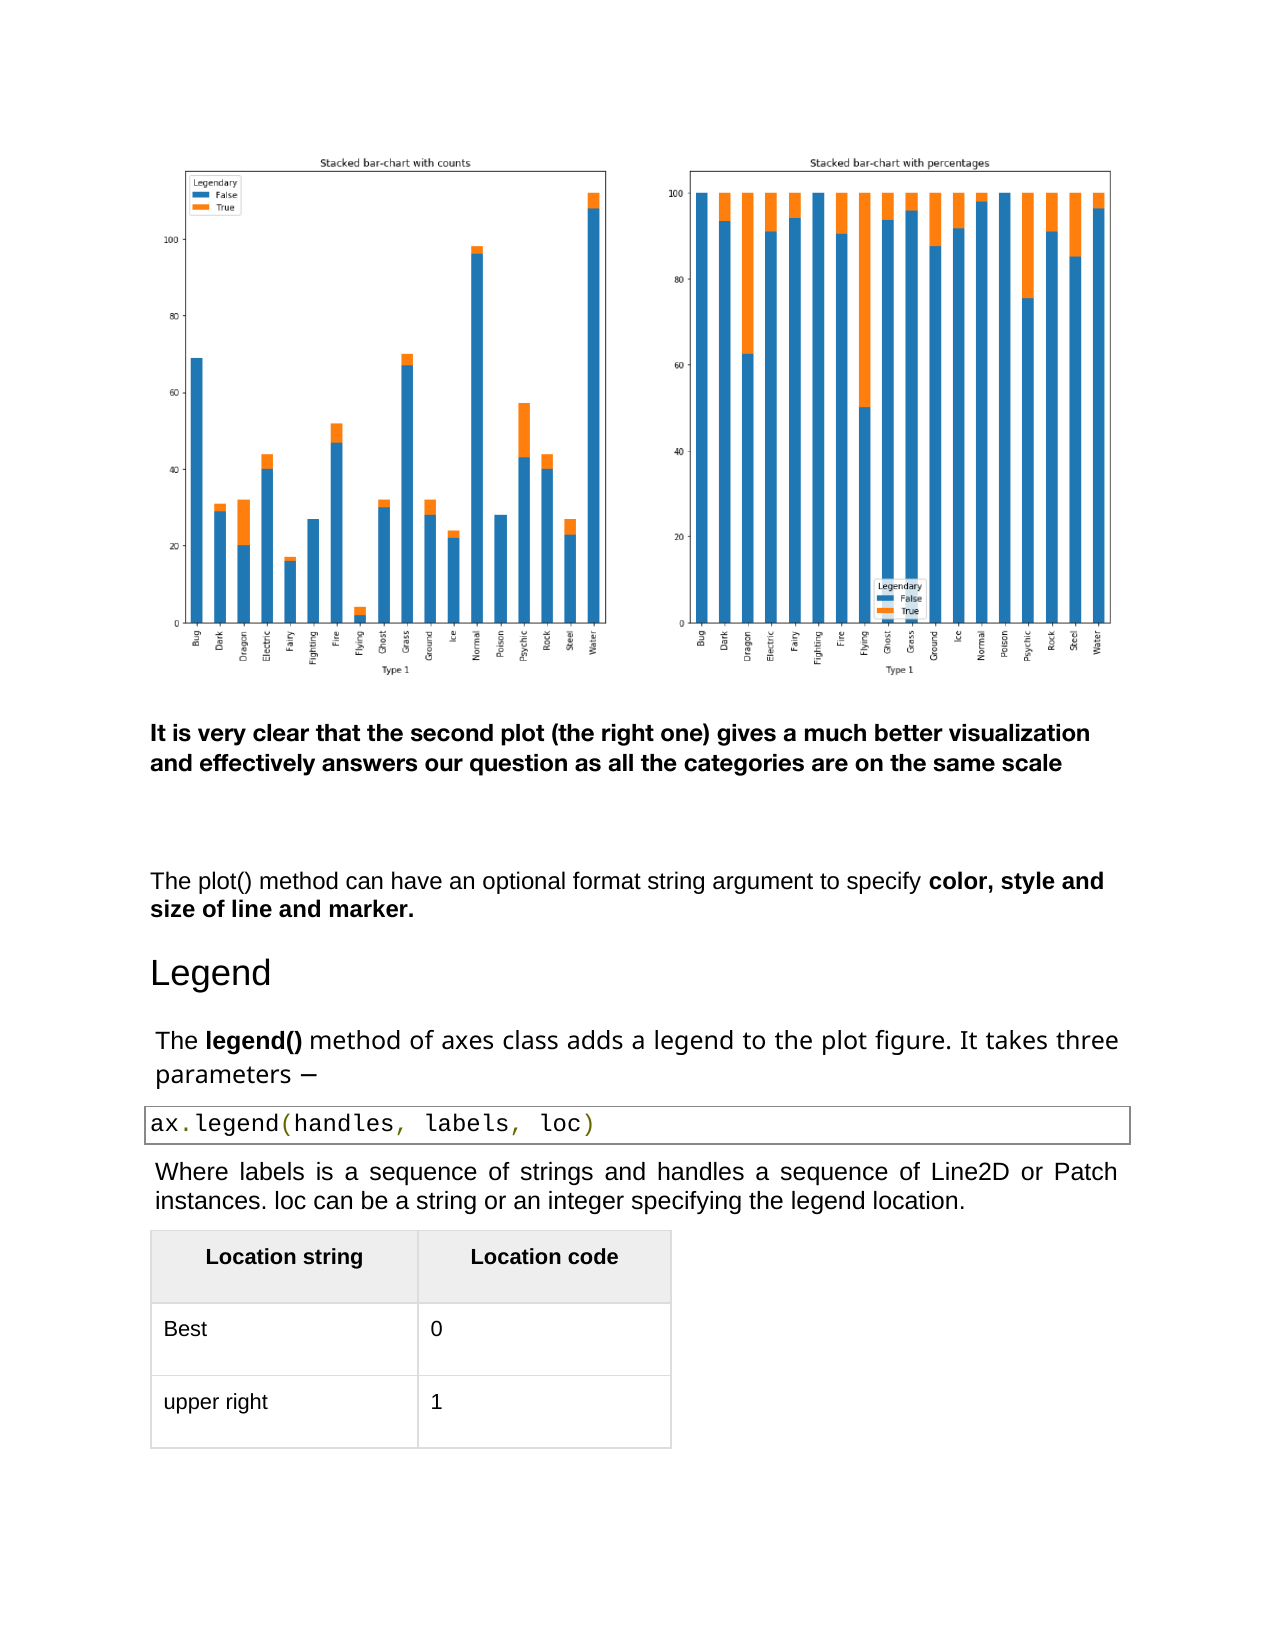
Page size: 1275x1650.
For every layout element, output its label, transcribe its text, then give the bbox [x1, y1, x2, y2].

table_cell 1 [419, 1376, 670, 1447]
text The legend() [155, 1023, 1120, 1091]
text It is very clear that the second plot (the right one) gives a much better visualization and effectively answers our question as all the categories are on the same scale [150, 718, 1125, 779]
table_cell upper right [152, 1376, 417, 1447]
table_cell Best [152, 1304, 417, 1375]
table_header Location string [152, 1231, 417, 1302]
table_header Location code [419, 1231, 670, 1302]
text Legend [150, 952, 1125, 993]
picture [150, 150, 1125, 689]
table_cell 0 [419, 1304, 670, 1375]
text Where labels is a sequence of strings and handles a sequence of Line2D or Patch instances. loc can be a string or an integer specifying the legend location. [155, 1157, 1120, 1214]
text ax.legend(handles, labels, loc) [146, 1107, 1129, 1143]
text The plot() method can have an optional format string argument to specify color, style and size of line and marker. [415, 867, 1125, 922]
